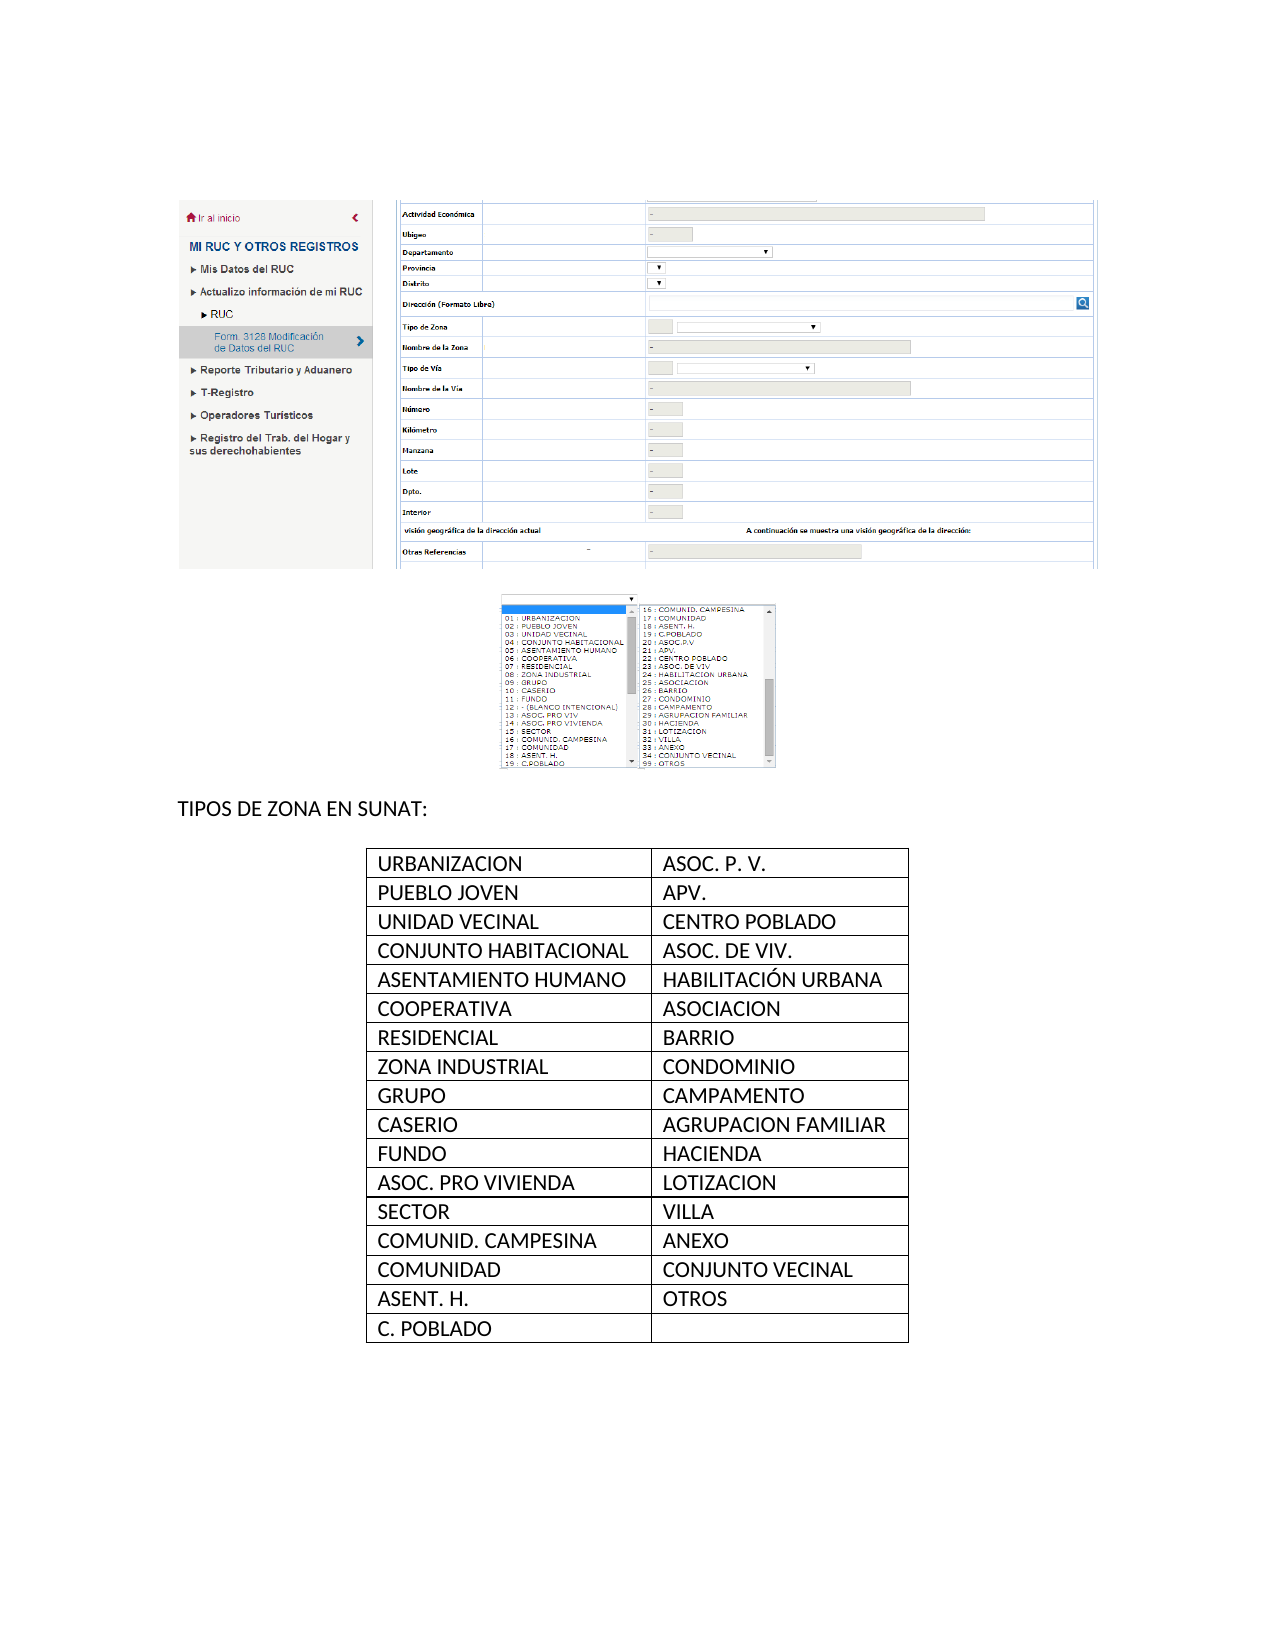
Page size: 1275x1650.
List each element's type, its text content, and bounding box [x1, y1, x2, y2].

table_cell CONDOMINIO [652, 1052, 908, 1080]
table_cell C. POBLADO [367, 1314, 651, 1342]
table_cell UNIDAD VECINAL [367, 907, 651, 935]
table_cell LOTIZACION [652, 1168, 908, 1196]
table_cell OTROS [652, 1285, 908, 1313]
table_cell COOPERATIVA [367, 994, 651, 1022]
table_cell ASENTAMIENTO HUMANO [367, 965, 651, 993]
table_cell CONJUNTO HABITACIONAL [367, 936, 651, 964]
table_cell CASERIO [367, 1110, 651, 1138]
table_cell RESIDENCIAL [367, 1023, 651, 1051]
table_cell ASOC. DE VIV. [652, 936, 908, 964]
table_cell CONJUNTO VECINAL [652, 1256, 908, 1283]
table_cell COMUNID. CAMPESINA [367, 1226, 651, 1254]
table_header URBANIZACION [367, 849, 651, 877]
table_cell COMUNIDAD [367, 1256, 651, 1283]
table_cell APV. [652, 878, 908, 906]
table_header ASOC. P. V. [652, 849, 908, 877]
table_cell VILLA [652, 1198, 908, 1225]
table_cell HABILITACIÓN URBANA [652, 965, 908, 993]
table_cell PUEBLO JOVEN [367, 878, 651, 906]
table_cell ASOC. PRO VIVIENDA [367, 1168, 651, 1196]
table_cell BARRIO [652, 1023, 908, 1051]
picture [499, 593, 776, 770]
picture [177, 200, 1098, 569]
table_cell CENTRO POBLADO [652, 907, 908, 935]
table_cell AGRUPACION FAMILIAR [652, 1110, 908, 1138]
table_cell ASOCIACION [652, 994, 908, 1022]
table_cell GRUPO [367, 1081, 651, 1109]
table_cell SECTOR [367, 1198, 651, 1225]
text TIPOS DE ZONA EN SUNAT: [177, 794, 1098, 823]
table_cell ANEXO [652, 1226, 908, 1254]
table_cell ASENT. H. [367, 1285, 651, 1313]
table_cell [652, 1314, 908, 1342]
table_cell HACIENDA [652, 1139, 908, 1167]
table_cell FUNDO [367, 1139, 651, 1167]
table_cell ZONA INDUSTRIAL [367, 1052, 651, 1080]
table_cell CAMPAMENTO [652, 1081, 908, 1109]
